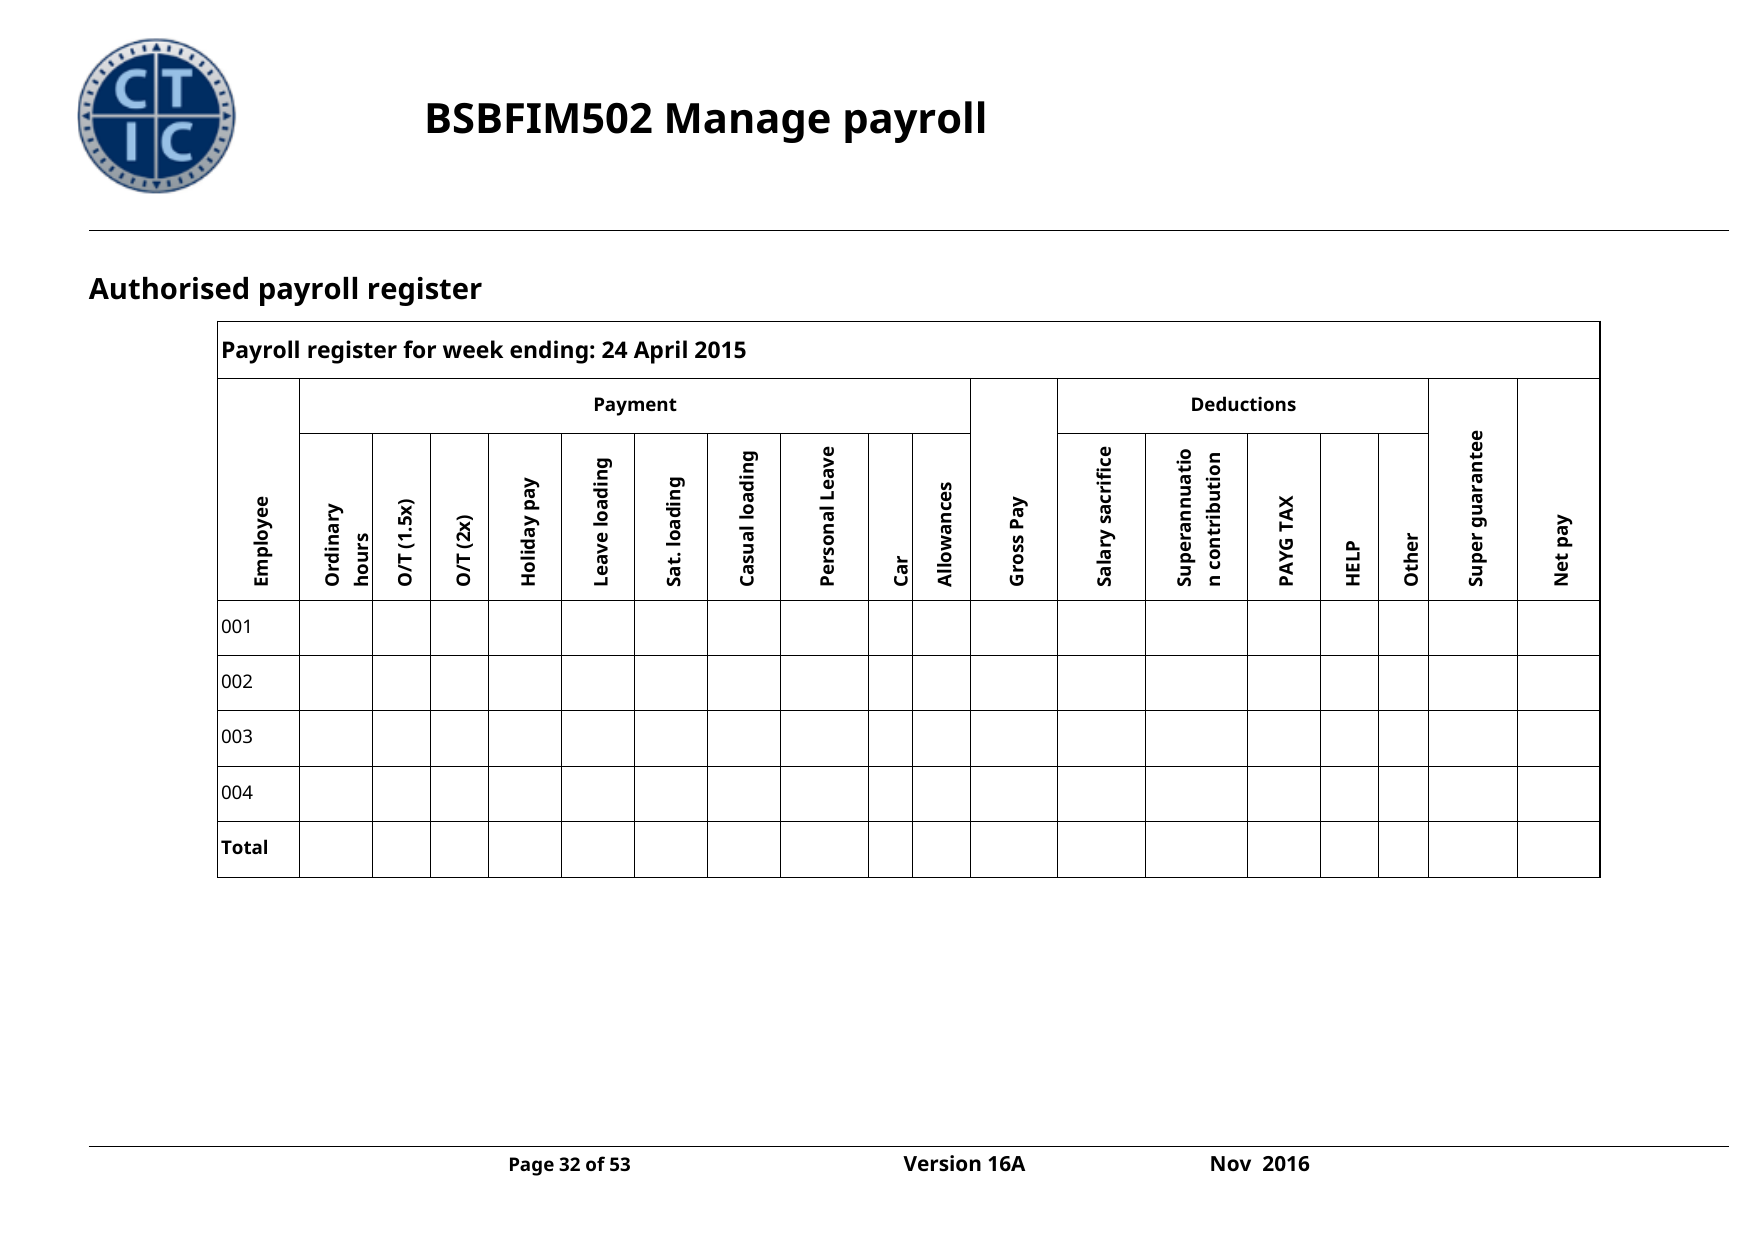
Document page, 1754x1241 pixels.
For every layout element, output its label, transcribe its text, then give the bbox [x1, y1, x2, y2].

table_cell [1429, 656, 1517, 710]
table_cell Sat. loading [635, 434, 707, 599]
table_cell [971, 767, 1057, 821]
table_cell [781, 767, 868, 821]
table_cell [489, 656, 561, 710]
table_cell [373, 711, 430, 766]
table_cell [489, 822, 561, 877]
table_cell [1429, 601, 1517, 655]
table_cell [431, 711, 488, 766]
table_cell [373, 656, 430, 710]
table_cell [1058, 711, 1145, 766]
table_cell [1146, 656, 1247, 710]
table_cell Casual loading [708, 434, 780, 599]
table_cell [1058, 767, 1145, 821]
table_cell O/T (1.5x) [373, 434, 430, 599]
table_cell [708, 822, 780, 877]
table_cell [300, 822, 372, 877]
table_cell PAYG TAX [1248, 434, 1320, 599]
table_cell [913, 656, 970, 710]
table_cell [300, 711, 372, 766]
table_cell [373, 767, 430, 821]
table_cell [869, 711, 912, 766]
table_cell [489, 711, 561, 766]
table_cell [1321, 767, 1378, 821]
table_cell O/T (2x) [431, 434, 488, 599]
subtitle Authorised payroll register [89, 268, 1729, 308]
table_cell Holiday pay [489, 434, 561, 599]
table_cell Car [869, 434, 912, 599]
table_cell [1146, 601, 1247, 655]
table_cell [1248, 601, 1320, 655]
table_cell [1429, 711, 1517, 766]
table_cell [1146, 711, 1247, 766]
table_cell [1248, 767, 1320, 821]
table_cell [781, 601, 868, 655]
table_cell [1058, 656, 1145, 710]
table_cell [781, 656, 868, 710]
table_cell 001 [218, 601, 299, 655]
table_cell [1379, 711, 1428, 766]
table_cell Superannuation contribution [1146, 434, 1247, 599]
table_cell 002 [218, 656, 299, 710]
table_cell [1379, 601, 1428, 655]
table_cell [300, 601, 372, 655]
table_cell [1058, 601, 1145, 655]
table_cell [971, 711, 1057, 766]
table_cell [1379, 822, 1428, 877]
table_cell [373, 601, 430, 655]
table_cell Leave loading [562, 434, 634, 599]
table_cell [489, 601, 561, 655]
table_cell [1321, 601, 1378, 655]
table_cell HELP [1321, 434, 1378, 599]
table_cell [1518, 601, 1599, 655]
table_cell [913, 711, 970, 766]
table_cell [373, 822, 430, 877]
table_header Payroll register for week ending: 24 April 2015 [218, 322, 1599, 378]
table_cell [971, 656, 1057, 710]
table_cell [431, 822, 488, 877]
table_cell [431, 656, 488, 710]
table_cell Gross Pay [971, 379, 1057, 599]
table_cell [1248, 656, 1320, 710]
table_cell [971, 822, 1057, 877]
table_cell [1518, 822, 1599, 877]
table_cell [635, 656, 707, 710]
table_cell [971, 601, 1057, 655]
table_cell [869, 601, 912, 655]
table_cell [708, 656, 780, 710]
table_cell [1058, 822, 1145, 877]
table_cell [1379, 767, 1428, 821]
table_cell [431, 767, 488, 821]
table_cell 004 [218, 767, 299, 821]
table_cell [1321, 822, 1378, 877]
table_cell [562, 656, 634, 710]
table_cell [1518, 711, 1599, 766]
table_cell Net pay [1518, 379, 1599, 599]
table_cell [300, 656, 372, 710]
table_cell [1429, 767, 1517, 821]
table_cell [869, 822, 912, 877]
table_cell [1146, 822, 1247, 877]
table_cell [635, 767, 707, 821]
table_cell Personal Leave [781, 434, 868, 599]
table_cell [1518, 767, 1599, 821]
table_cell [781, 711, 868, 766]
table_cell [1518, 656, 1599, 710]
table_cell Other [1379, 434, 1428, 599]
table_cell [913, 822, 970, 877]
table_cell [1248, 711, 1320, 766]
table_cell Deductions [1058, 379, 1428, 433]
table_cell Salary sacrifice [1058, 434, 1145, 599]
table_cell [1379, 656, 1428, 710]
table_cell [708, 711, 780, 766]
table_cell [489, 767, 561, 821]
table_cell Total [218, 822, 299, 877]
table_cell [431, 601, 488, 655]
table_cell [1429, 822, 1517, 877]
table_cell Ordinary hours [300, 434, 372, 599]
table_cell [1321, 656, 1378, 710]
table_cell 003 [218, 711, 299, 766]
table_cell [1248, 822, 1320, 877]
table_cell [300, 767, 372, 821]
table_cell Employee [218, 379, 299, 599]
table_cell [781, 822, 868, 877]
table_cell Super guarantee [1429, 379, 1517, 599]
table_cell [562, 822, 634, 877]
table_cell [1146, 767, 1247, 821]
table_cell [562, 601, 634, 655]
table_cell [913, 601, 970, 655]
table_cell [562, 767, 634, 821]
table_cell [913, 767, 970, 821]
table_cell Payment [300, 379, 970, 433]
table_cell Allowances [913, 434, 970, 599]
table_cell [635, 711, 707, 766]
table_cell [708, 767, 780, 821]
table_cell [869, 767, 912, 821]
table_cell [635, 822, 707, 877]
table_cell [869, 656, 912, 710]
table_cell [708, 601, 780, 655]
table_cell [635, 601, 707, 655]
table_cell [1321, 711, 1378, 766]
table_cell [562, 711, 634, 766]
